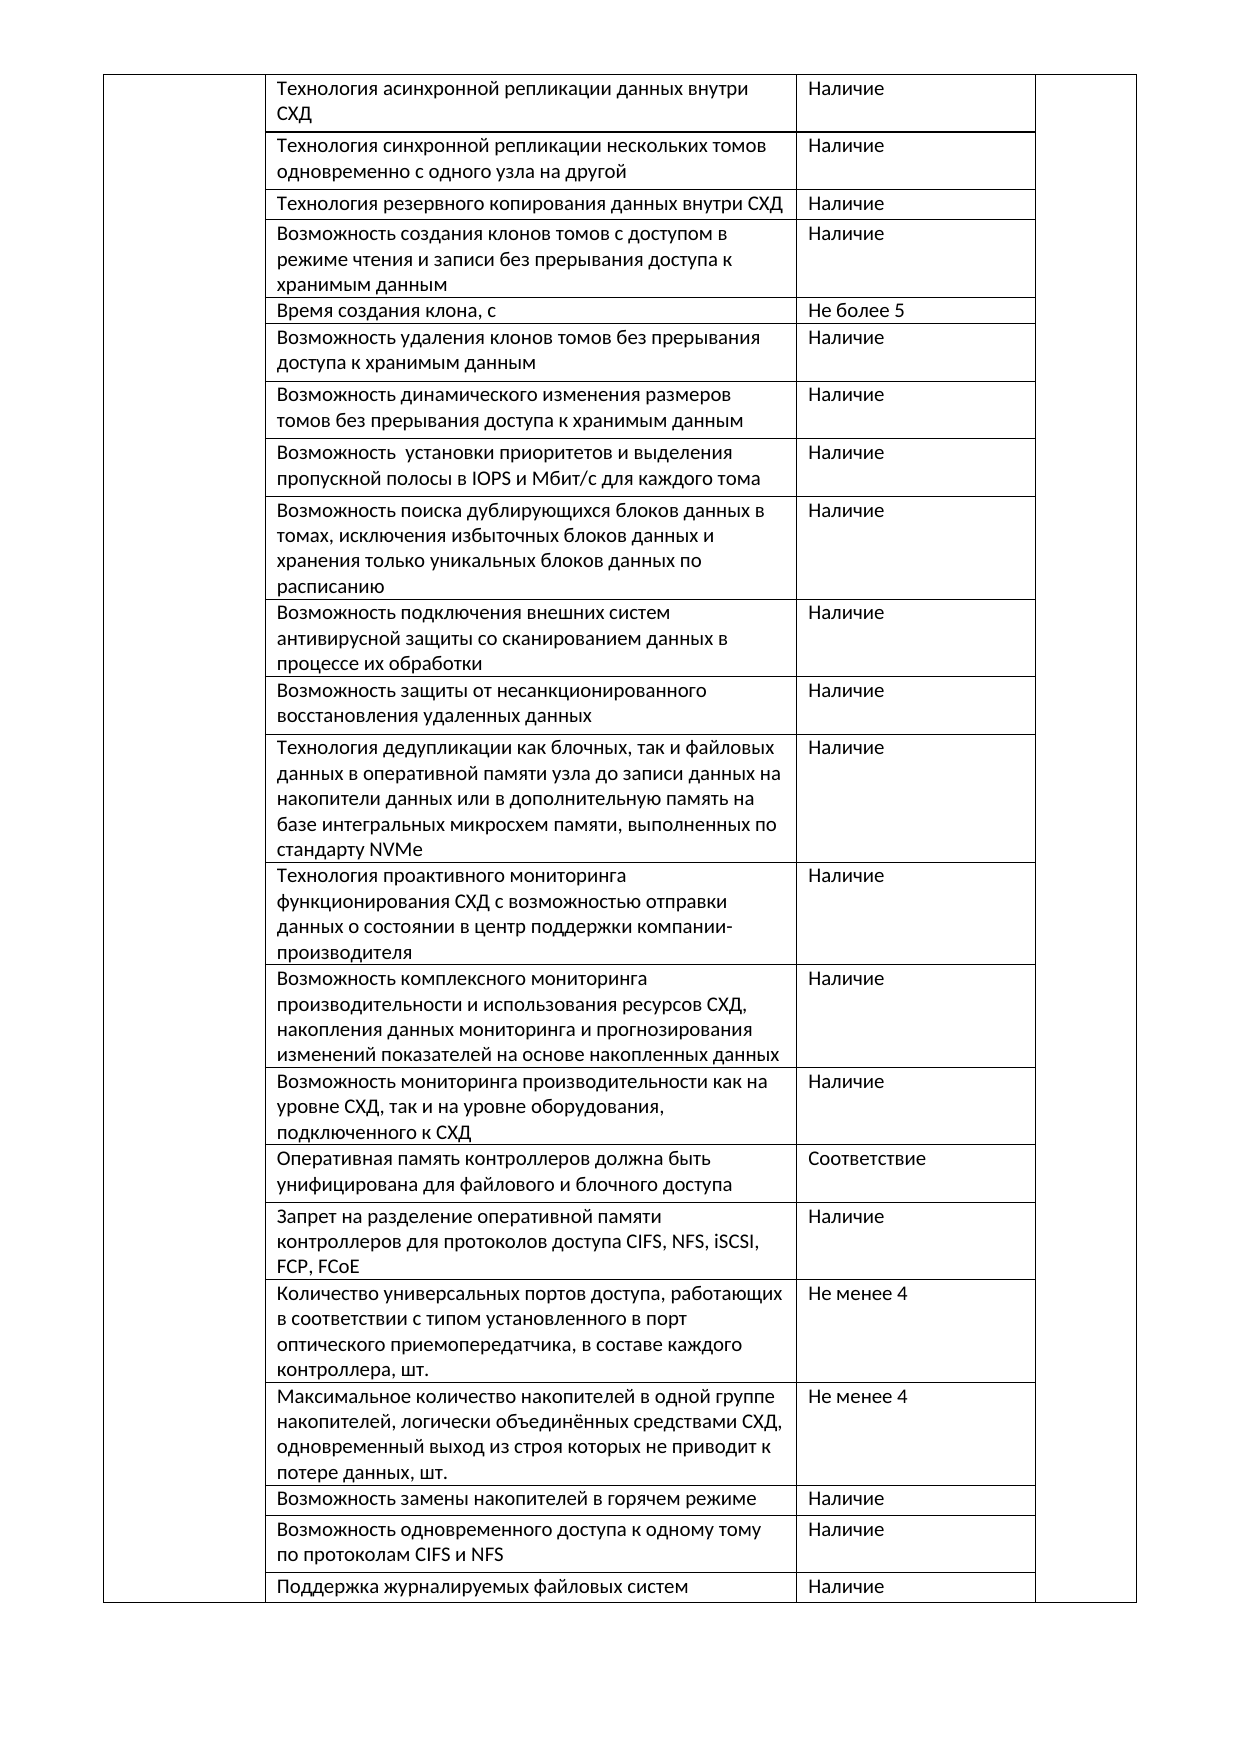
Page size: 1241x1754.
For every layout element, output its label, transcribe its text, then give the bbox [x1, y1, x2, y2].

table_cell Наличие [797, 735, 1035, 862]
table_cell Наличие [797, 133, 1035, 189]
table_cell Наличие [797, 600, 1035, 676]
table_cell Наличие [797, 439, 1035, 496]
table_cell Возможность замены накопителей в горячем режиме [266, 1486, 796, 1515]
table_cell Наличие [797, 382, 1035, 438]
table_cell Запрет на разделение оперативной памяти контроллеров для протоколов доступа CIFS, NFS, iSCSI, FCP, FCoE [266, 1203, 796, 1279]
table_cell Наличие [797, 1573, 1035, 1602]
table_cell Возможность подключения внешних систем антивирусной защиты со сканированием данных в процессе их обработки [266, 600, 796, 676]
table_cell Количество универсальных портов доступа, работающих в соответствии с типом установленного в порт оптического приемопередатчика, в составе каждого контроллера, шт. [266, 1280, 796, 1382]
table_cell Поддержка журналируемых файловых систем [266, 1573, 796, 1602]
table_cell Не более 5 [797, 298, 1035, 323]
table_cell Технология дедупликации как блочных, так и файловых данных в оперативной памяти узла до записи данных на накопители данных или в дополнительную память на базе интегральных микросхем памяти, выполненных по стандарту NVMe [266, 735, 796, 862]
table_cell Возможность мониторинга производительности как на уровне СХД, так и на уровне оборудования, подключенного к СХД [266, 1068, 796, 1144]
table_cell Технология асинхронной репликации данных внутри СХД [266, 75, 796, 131]
table_cell Наличие [797, 1068, 1035, 1144]
table_cell Наличие [797, 324, 1035, 381]
table_cell Не менее 4 [797, 1280, 1035, 1382]
table_cell Наличие [797, 190, 1035, 219]
table_cell Наличие [797, 220, 1035, 297]
table_cell Возможность поиска дублирующихся блоков данных в томах, исключения избыточных блоков данных и хранения только уникальных блоков данных по расписанию [266, 497, 796, 598]
table_cell Наличие [797, 863, 1035, 964]
table_cell Время создания клона, с [266, 298, 796, 323]
table_cell Оперативная память контроллеров должна быть унифицирована для файлового и блочного доступа [266, 1145, 796, 1202]
table_cell Наличие [797, 75, 1035, 131]
table_cell Возможность динамического изменения размеров томов без прерывания доступа к хранимым данным [266, 382, 796, 438]
table_cell Наличие [797, 677, 1035, 733]
table_cell Соответствие [797, 1145, 1035, 1202]
table_cell Технология проактивного мониторинга функционирования СХД с возможностью отправки данных о состоянии в центр поддержки компании-производителя [266, 863, 796, 964]
table_cell Возможность одновременного доступа к одному тому по протоколам CIFS и NFS [266, 1516, 796, 1572]
table_cell Наличие [797, 1203, 1035, 1279]
table_cell Наличие [797, 1486, 1035, 1515]
table_cell Наличие [797, 965, 1035, 1067]
table_cell Возможность удаления клонов томов без прерывания доступа к хранимым данным [266, 324, 796, 381]
table_cell Технология резервного копирования данных внутри СХД [266, 190, 796, 219]
table_cell Наличие [797, 1516, 1035, 1572]
table_cell Наличие [797, 497, 1035, 598]
table_cell Возможность создания клонов томов с доступом в режиме чтения и записи без прерывания доступа к хранимым данным [266, 220, 796, 297]
table_cell Технология синхронной репликации нескольких томов одновременно с одного узла на другой [266, 133, 796, 189]
table_cell Не менее 4 [797, 1383, 1035, 1484]
table_cell Максимальное количество накопителей в одной группе накопителей, логически объединённых средствами СХД, одновременный выход из строя которых не приводит к потере данных, шт. [266, 1383, 796, 1484]
table_cell Возможность комплексного мониторинга производительности и использования ресурсов СХД, накопления данных мониторинга и прогнозирования изменений показателей на основе накопленных данных [266, 965, 796, 1067]
table_cell Возможность защиты от несанкционированного восстановления удаленных данных [266, 677, 796, 733]
table_cell Возможность установки приоритетов и выделения пропускной полосы в IOPS и Mбит/с для каждого тома [266, 439, 796, 496]
